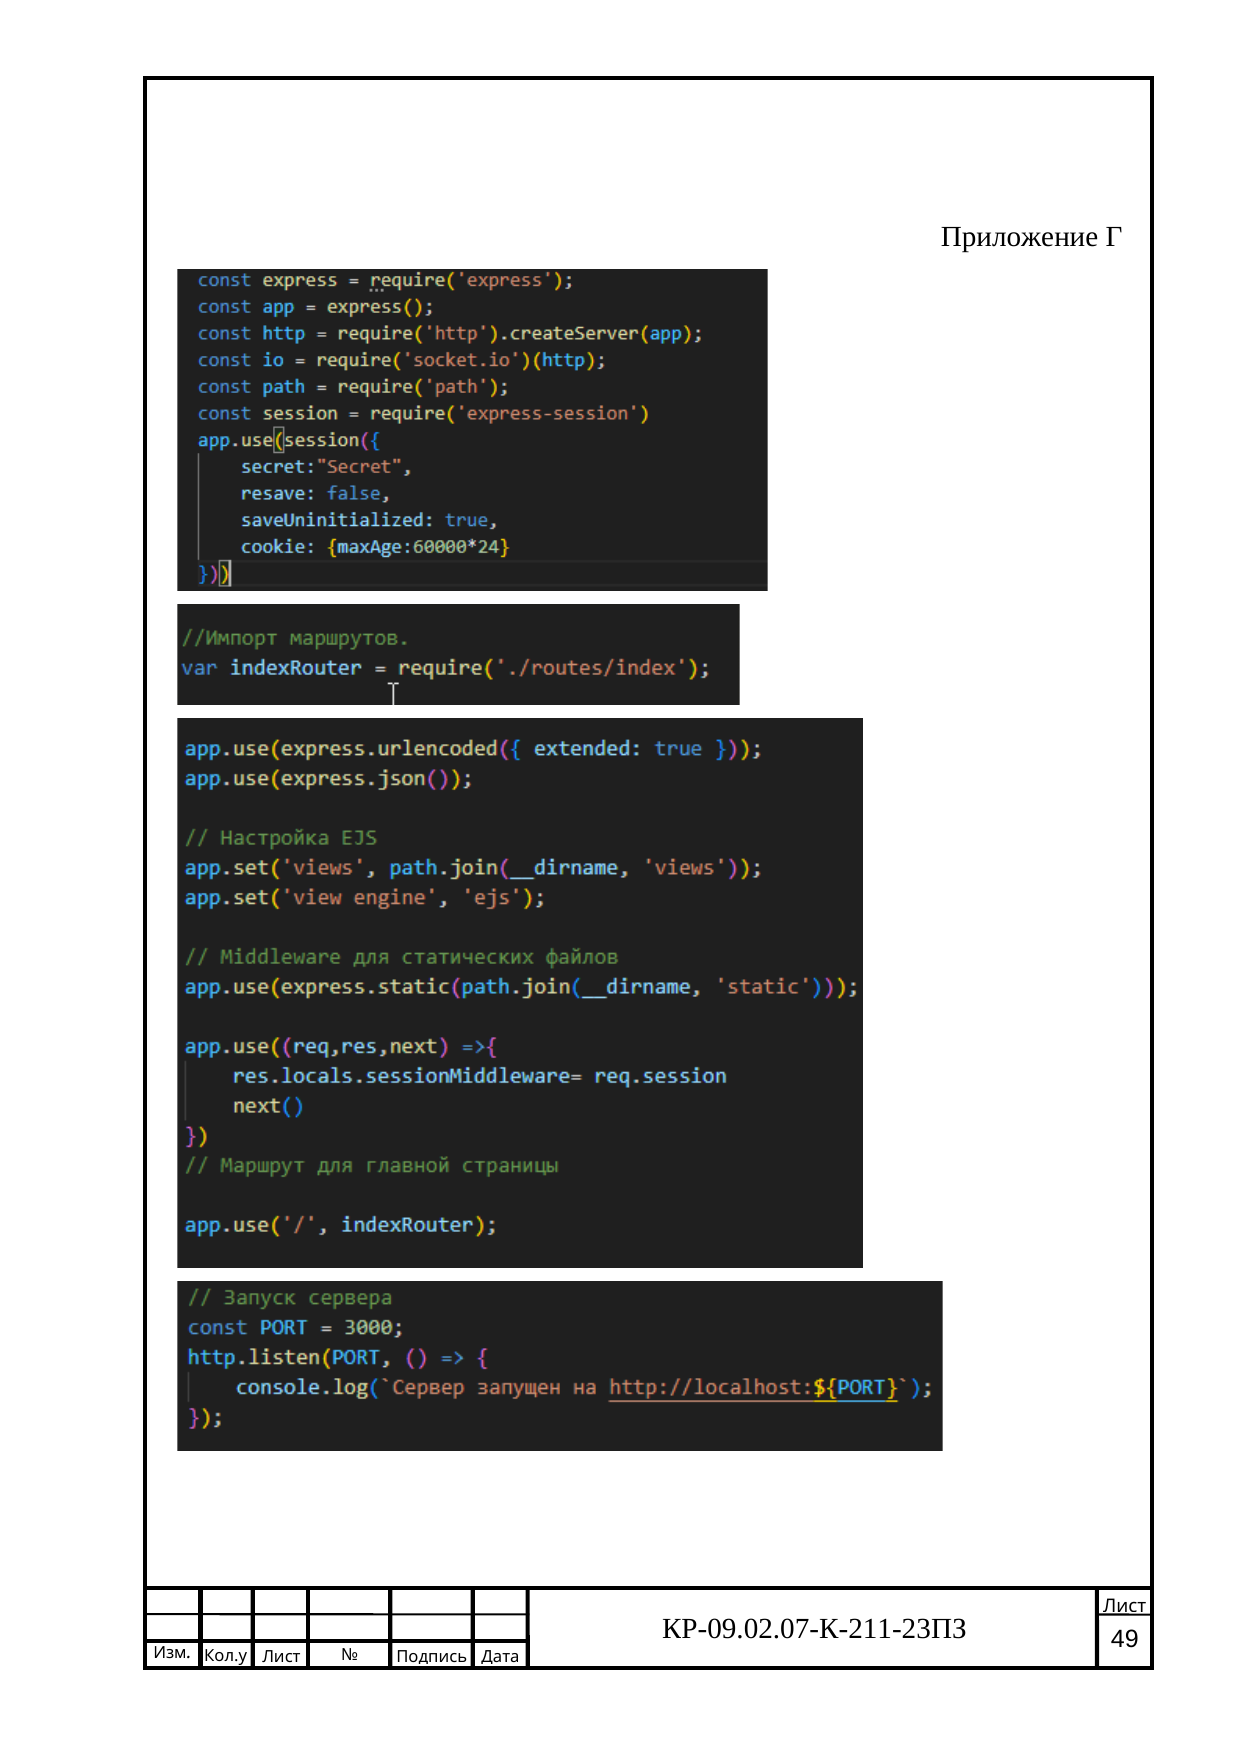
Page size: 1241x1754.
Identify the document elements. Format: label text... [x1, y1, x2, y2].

picture [177, 1281, 943, 1451]
picture [177, 269, 768, 591]
text Приложение Г [177, 219, 1122, 252]
picture [177, 604, 740, 705]
picture [177, 718, 863, 1268]
